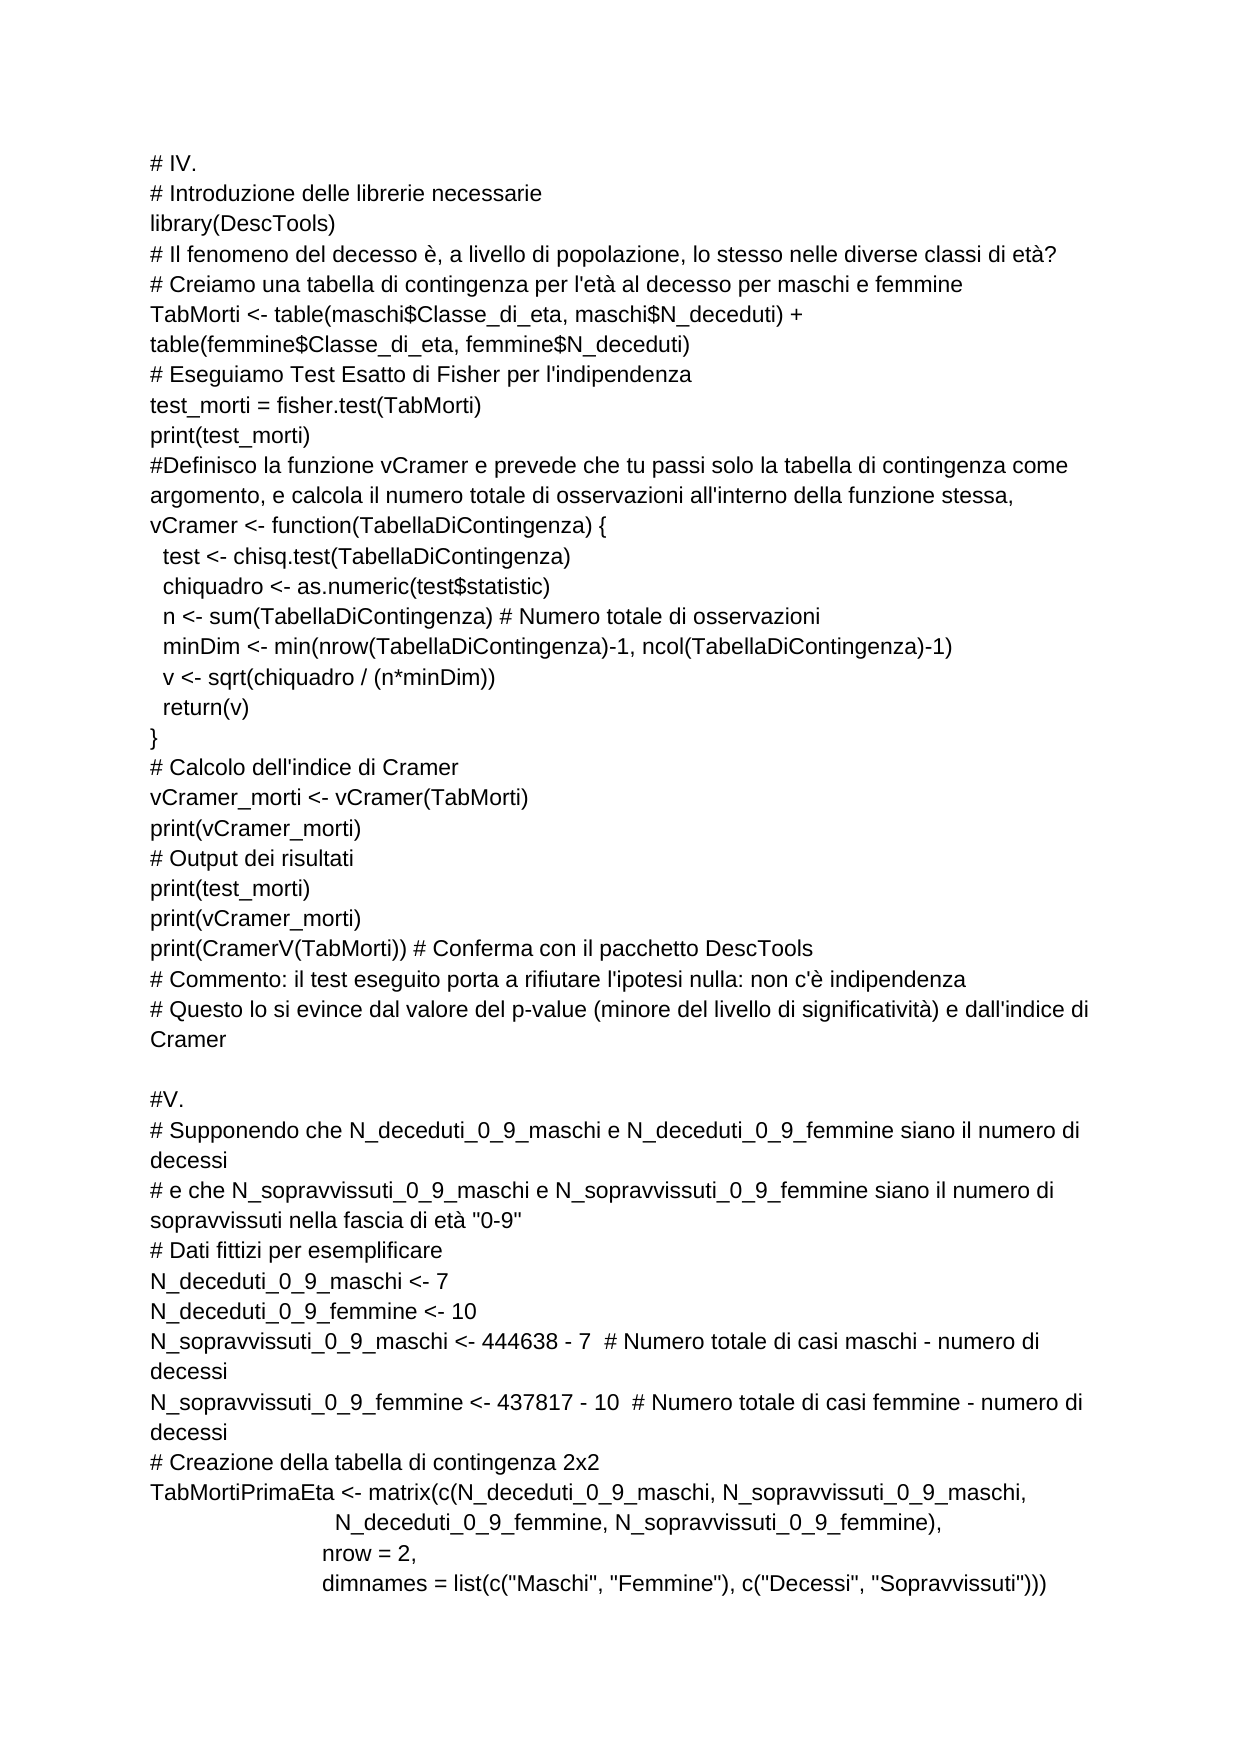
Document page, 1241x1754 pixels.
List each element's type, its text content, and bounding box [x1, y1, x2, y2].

text print(test_morti) [150, 422, 1090, 448]
text dimnames = list(c("Maschi", "Femmine"), c("Decessi", "Sopravvissuti"))) [150, 1570, 1090, 1596]
text N_sopravvissuti_0_9_maschi <- 444638 - 7 # Numero totale di casi maschi - numero di decessi [150, 1328, 1090, 1385]
text vCramer_morti <- vCramer(TabMorti) [150, 784, 1090, 811]
text } [150, 724, 1090, 750]
text #V. [150, 1086, 1090, 1113]
text library(DescTools) [150, 210, 1090, 237]
text # Eseguiamo Test Esatto di Fisher per l'indipendenza [150, 361, 1090, 388]
text TabMorti <- table(maschi$Classe_di_eta, maschi$N_deceduti) + table(femmine$Classe_di_eta, femmine$N_deceduti) [150, 301, 1090, 358]
text TabMortiPrimaEta <- matrix(c(N_deceduti_0_9_maschi, N_sopravvissuti_0_9_maschi, [150, 1479, 1090, 1506]
text # IV. [150, 150, 1090, 176]
text print(vCramer_morti) [150, 905, 1090, 932]
text print(vCramer_morti) [150, 814, 1090, 841]
text # e che N_sopravvissuti_0_9_maschi e N_sopravvissuti_0_9_femmine siano il numero di sopravvissuti nella fascia di età "0-9" [150, 1177, 1090, 1234]
text print(test_morti) [150, 875, 1090, 901]
text vCramer <- function(TabellaDiContingenza) { [150, 512, 1090, 539]
text N_sopravvissuti_0_9_femmine <- 437817 - 10 # Numero totale di casi femmine - numero di decessi [150, 1388, 1090, 1445]
text chiquadro <- as.numeric(test$statistic) [150, 573, 1090, 599]
text nrow = 2, [150, 1539, 1090, 1566]
text # Creazione della tabella di contingenza 2x2 [150, 1449, 1090, 1475]
text minDim <- min(nrow(TabellaDiContingenza)-1, ncol(TabellaDiContingenza)-1) [150, 633, 1090, 660]
text test_morti = fisher.test(TabMorti) [150, 392, 1090, 418]
text test <- chisq.test(TabellaDiContingenza) [150, 543, 1090, 569]
text return(v) [150, 694, 1090, 720]
text # Creiamo una tabella di contingenza per l'età al decesso per maschi e femmine [150, 271, 1090, 297]
text N_deceduti_0_9_maschi <- 7 [150, 1268, 1090, 1294]
text N_deceduti_0_9_femmine <- 10 [150, 1298, 1090, 1324]
text # Commento: il test eseguito porta a rifiutare l'ipotesi nulla: non c'è indipendenza [150, 966, 1090, 992]
text # Supponendo che N_deceduti_0_9_maschi e N_deceduti_0_9_femmine siano il numero di decessi [150, 1117, 1090, 1173]
text # Output dei risultati [150, 845, 1090, 871]
text # Il fenomeno del decesso è, a livello di popolazione, lo stesso nelle diverse classi di età? [150, 241, 1090, 267]
text n <- sum(TabellaDiContingenza) # Numero totale di osservazioni [150, 603, 1090, 629]
text print(CramerV(TabMorti)) # Conferma con il pacchetto DescTools [150, 935, 1090, 962]
text # Questo lo si evince dal valore del p-value (minore del livello di significatività) e dall'indice di Cramer [150, 996, 1090, 1052]
text v <- sqrt(chiquadro / (n*minDim)) [150, 663, 1090, 690]
text # Introduzione delle librerie necessarie [150, 180, 1090, 207]
text N_deceduti_0_9_femmine, N_sopravvissuti_0_9_femmine), [150, 1509, 1090, 1536]
text #Definisco la funzione vCramer e prevede che tu passi solo la tabella di contingenza come argomento, e calcola il numero totale di osservazioni all'interno della funzione stessa, [150, 452, 1090, 509]
text # Calcolo dell'indice di Cramer [150, 754, 1090, 781]
text # Dati fittizi per esemplificare [150, 1237, 1090, 1264]
